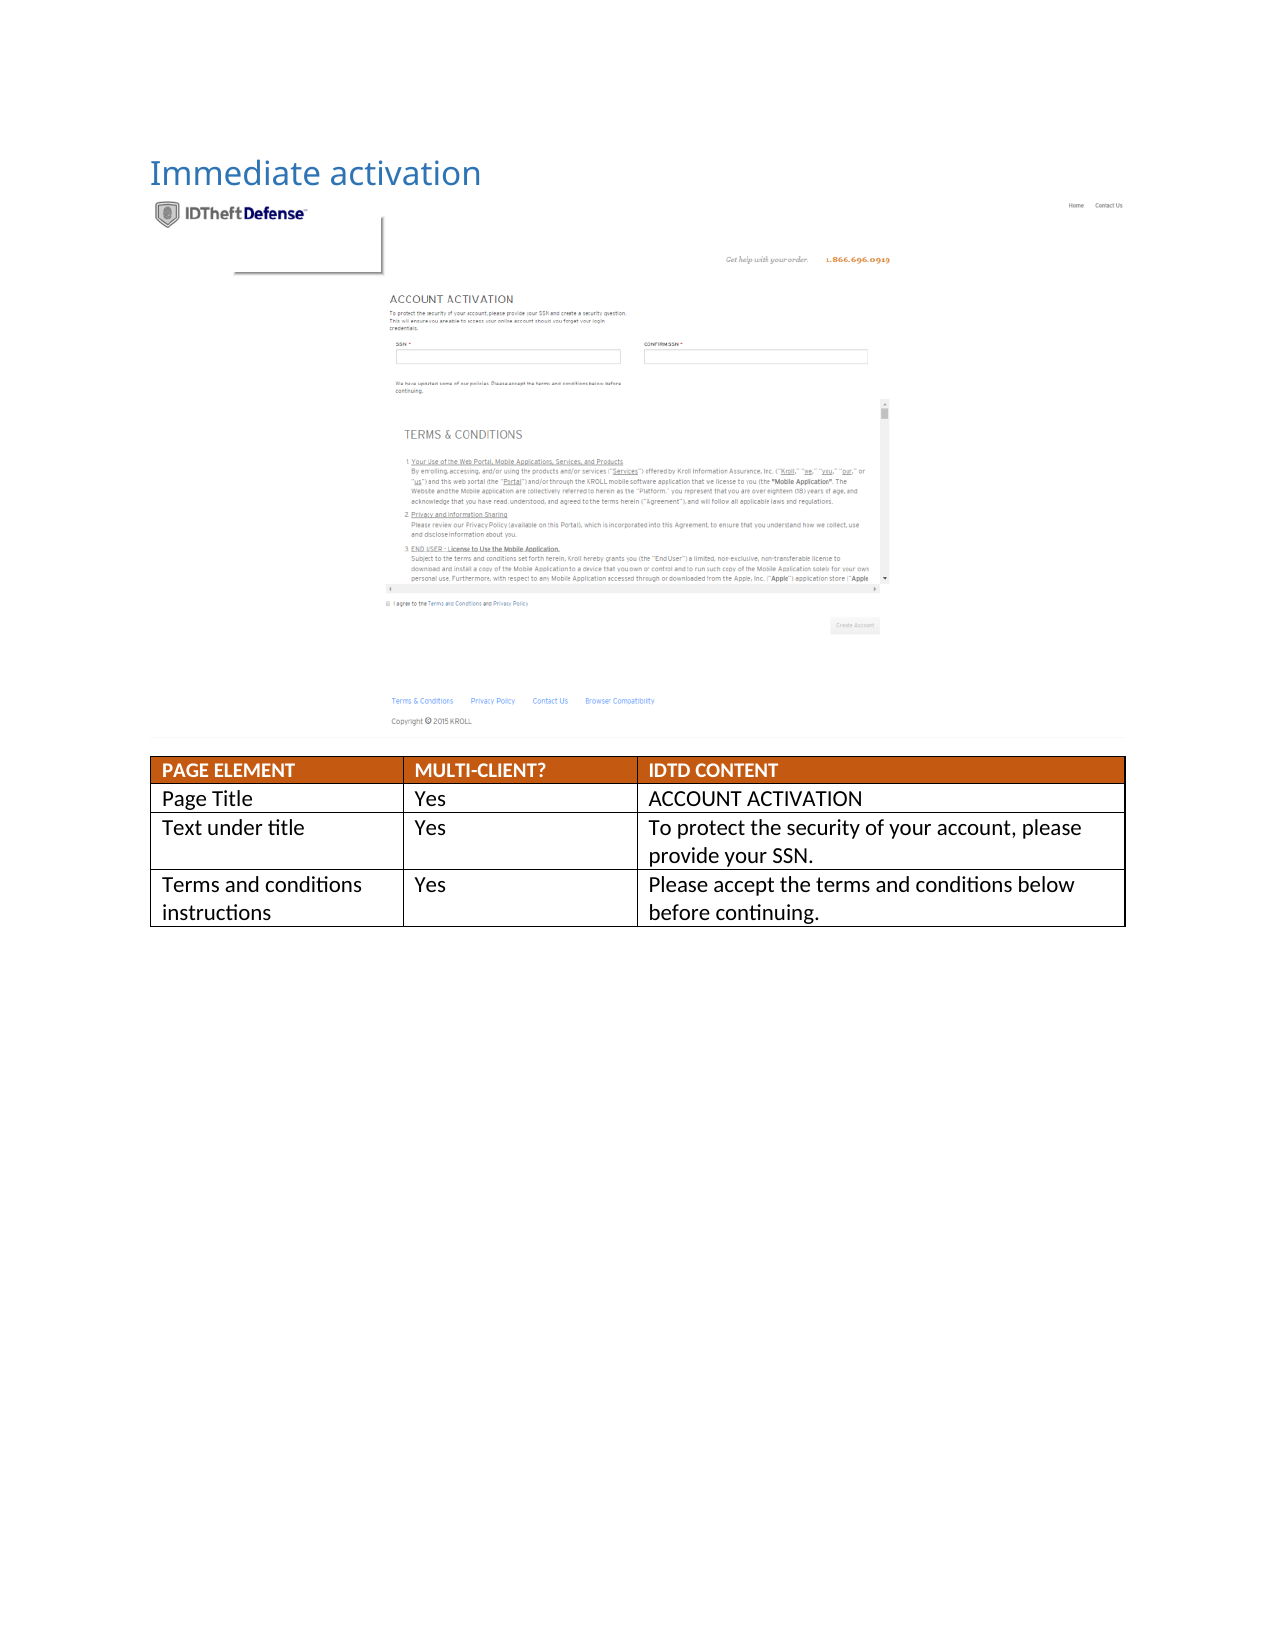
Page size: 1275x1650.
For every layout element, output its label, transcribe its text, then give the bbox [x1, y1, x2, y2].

table_header PAGE ELEMENT [151, 757, 403, 783]
table_header IDTD CONTENT [638, 757, 1124, 783]
table_header MULTI-CLIENT? [404, 757, 637, 783]
subtitle Immediate activation [150, 150, 1125, 195]
table_cell Yes [404, 813, 637, 869]
table_cell ACCOUNT ACTIVATION [638, 784, 1124, 812]
table_cell Please accept the terms and conditions below before continuing. [638, 870, 1124, 926]
table_cell Text under title [151, 813, 403, 869]
table_cell Page Title [151, 784, 403, 812]
table_cell Yes [404, 784, 637, 812]
table_cell Terms and conditions instructions [151, 870, 403, 926]
table_cell To protect the security of your account, please provide your SSN. [638, 813, 1124, 869]
table_cell Yes [404, 870, 637, 926]
